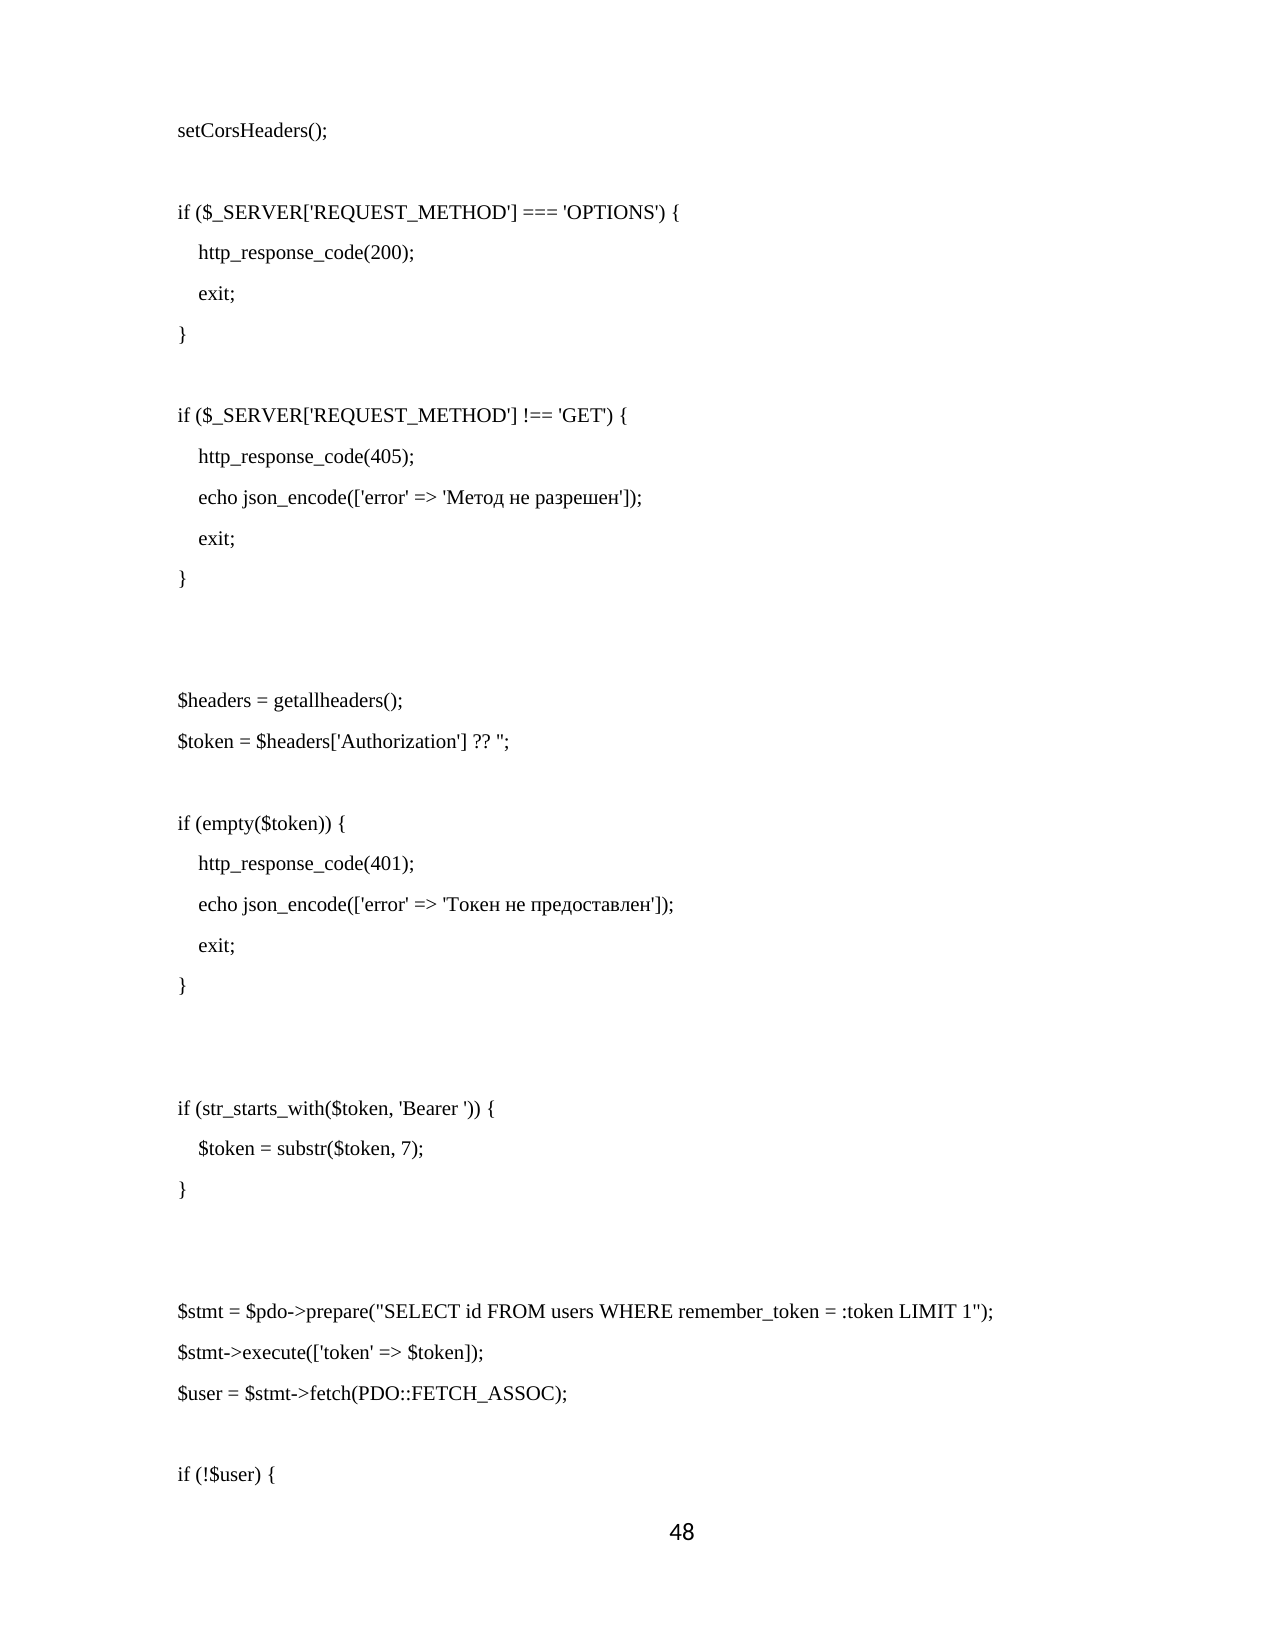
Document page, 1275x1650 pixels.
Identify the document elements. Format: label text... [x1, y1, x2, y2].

text $stmt = $pdo->prepare("SELECT id FROM users WHERE remember_token = :token LIMIT 1"); [177, 1299, 1186, 1323]
text setCorsHeaders(); [177, 118, 1186, 142]
text if (!$user) { [177, 1462, 1186, 1486]
text $headers = getallheaders(); [177, 688, 1186, 712]
text if (empty($token)) { [177, 811, 1186, 834]
text $stmt->execute(['token' => $token]); [177, 1340, 1186, 1364]
text exit; [177, 933, 1186, 957]
text echo json_encode(['error' => 'Метод не разрешен']); [177, 485, 1186, 509]
text http_response_code(401); [177, 851, 1186, 875]
text if ($_SERVER['REQUEST_METHOD'] === 'OPTIONS') { [177, 199, 1186, 224]
text exit; [177, 281, 1186, 305]
text $user = $stmt->fetch(PDO::FETCH_ASSOC); [177, 1381, 1186, 1405]
text } [177, 973, 1186, 997]
text if ($_SERVER['REQUEST_METHOD'] !== 'GET') { [177, 403, 1186, 427]
text if (str_starts_with($token, 'Bearer ')) { [177, 1096, 1186, 1120]
text } [177, 322, 1186, 346]
text exit; [177, 525, 1186, 549]
text http_response_code(405); [177, 444, 1186, 468]
text } [177, 566, 1186, 590]
text echo json_encode(['error' => 'Токен не предоставлен']); [177, 892, 1186, 916]
text } [177, 1177, 1186, 1201]
text $token = $headers['Authorization'] ?? ''; [177, 729, 1186, 753]
text http_response_code(200); [177, 240, 1186, 264]
text $token = substr($token, 7); [177, 1136, 1186, 1160]
